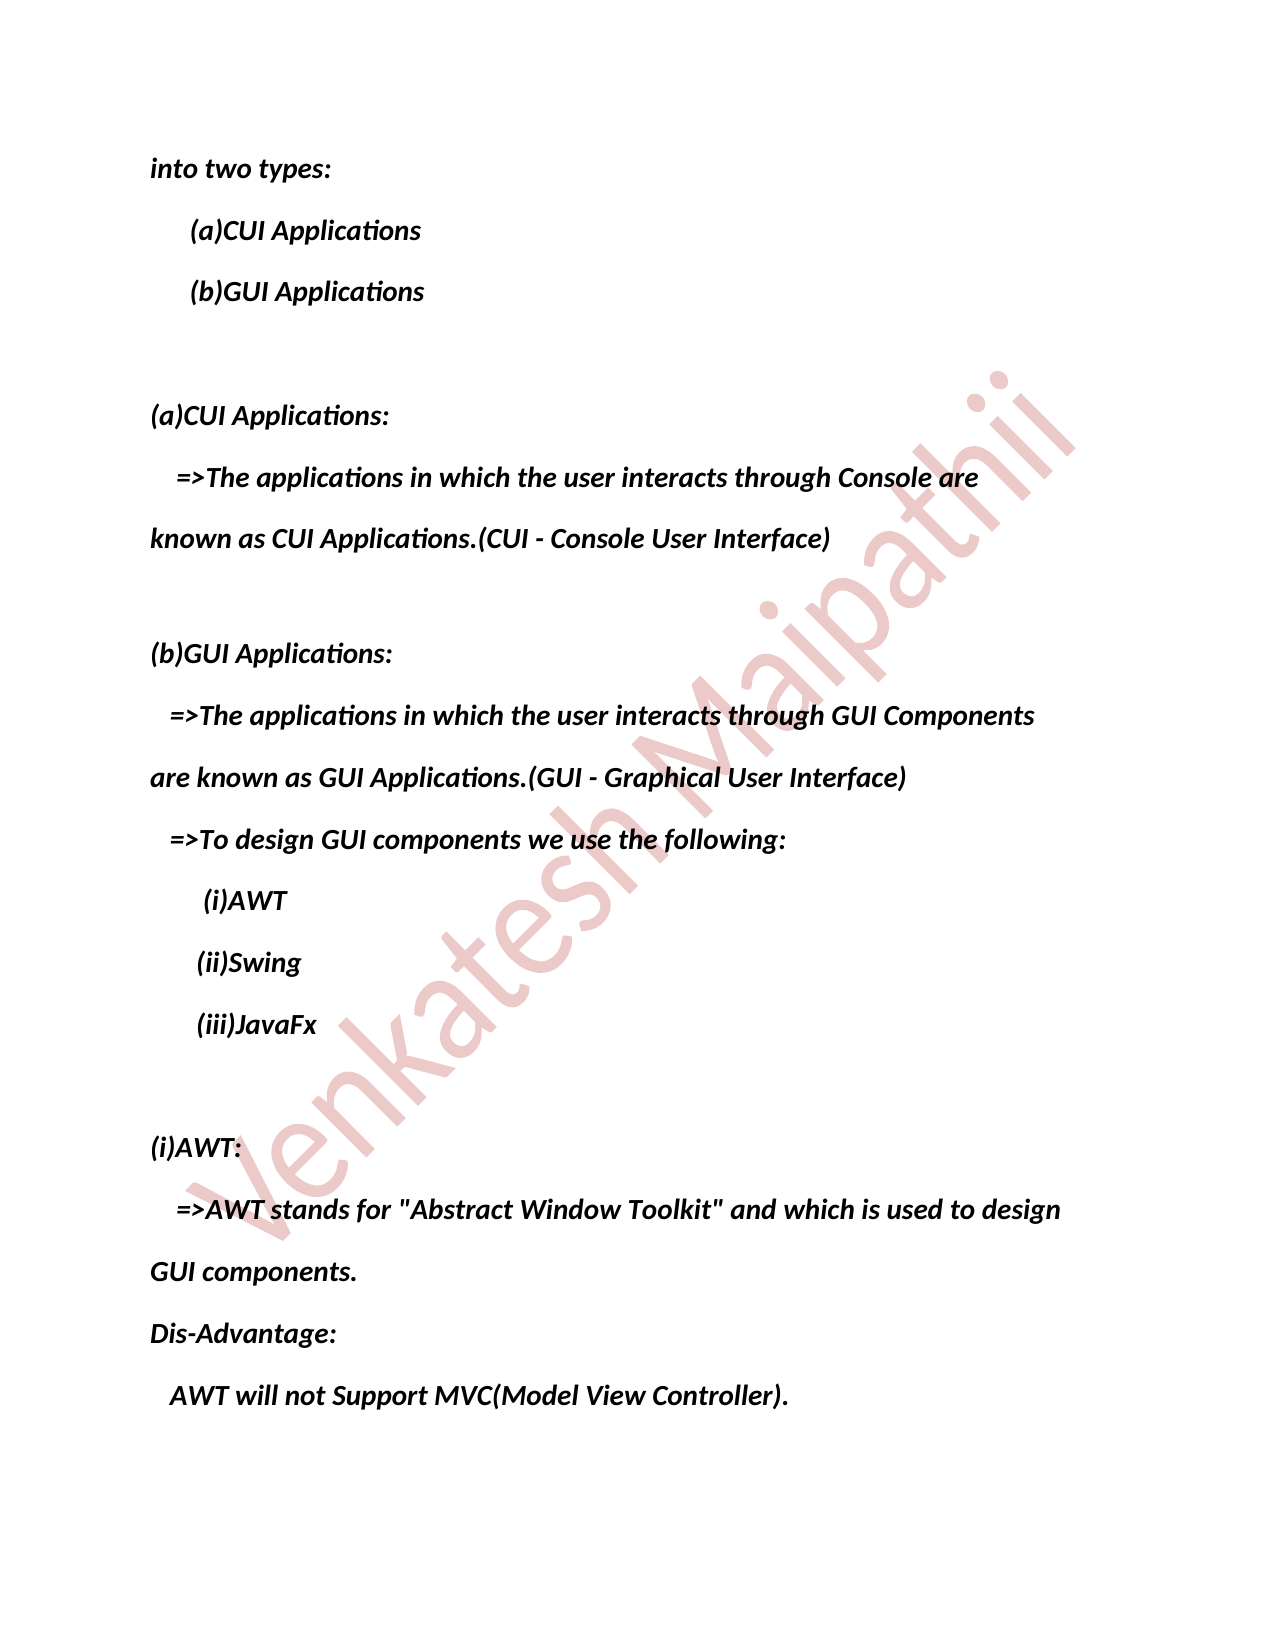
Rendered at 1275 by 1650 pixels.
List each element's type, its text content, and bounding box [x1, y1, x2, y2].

text =>The applications in which the user interacts through Console are [150, 459, 1125, 494]
text (b)GUI Applications [150, 273, 1125, 309]
text AWT will not Support MVC(Model View Controller). [150, 1377, 1125, 1412]
text =>AWT stands for "Abstract Window Toolkit" and which is used to design [150, 1191, 1125, 1227]
text (i)AWT: [150, 1129, 1125, 1165]
text (a)CUI Applications: [150, 397, 1125, 433]
text GUI components. [150, 1253, 1125, 1289]
text (a)CUI Applications [150, 212, 1125, 247]
text =>To design GUI components we use the following: [150, 821, 1125, 856]
text (ii)Swing [150, 944, 1125, 980]
text are known as GUI Applications.(GUI - Graphical User Interface) [150, 759, 1125, 794]
text Dis-Advantage: [150, 1315, 1125, 1351]
text known as CUI Applications.(CUI - Console User Interface) [150, 521, 1125, 556]
text into two types: [150, 150, 1125, 186]
text =>The applications in which the user interacts through GUI Components [150, 697, 1125, 733]
text (b)GUI Applications: [150, 635, 1125, 671]
text (iii)JavaFx [150, 1006, 1125, 1042]
text (i)AWT [150, 882, 1125, 918]
